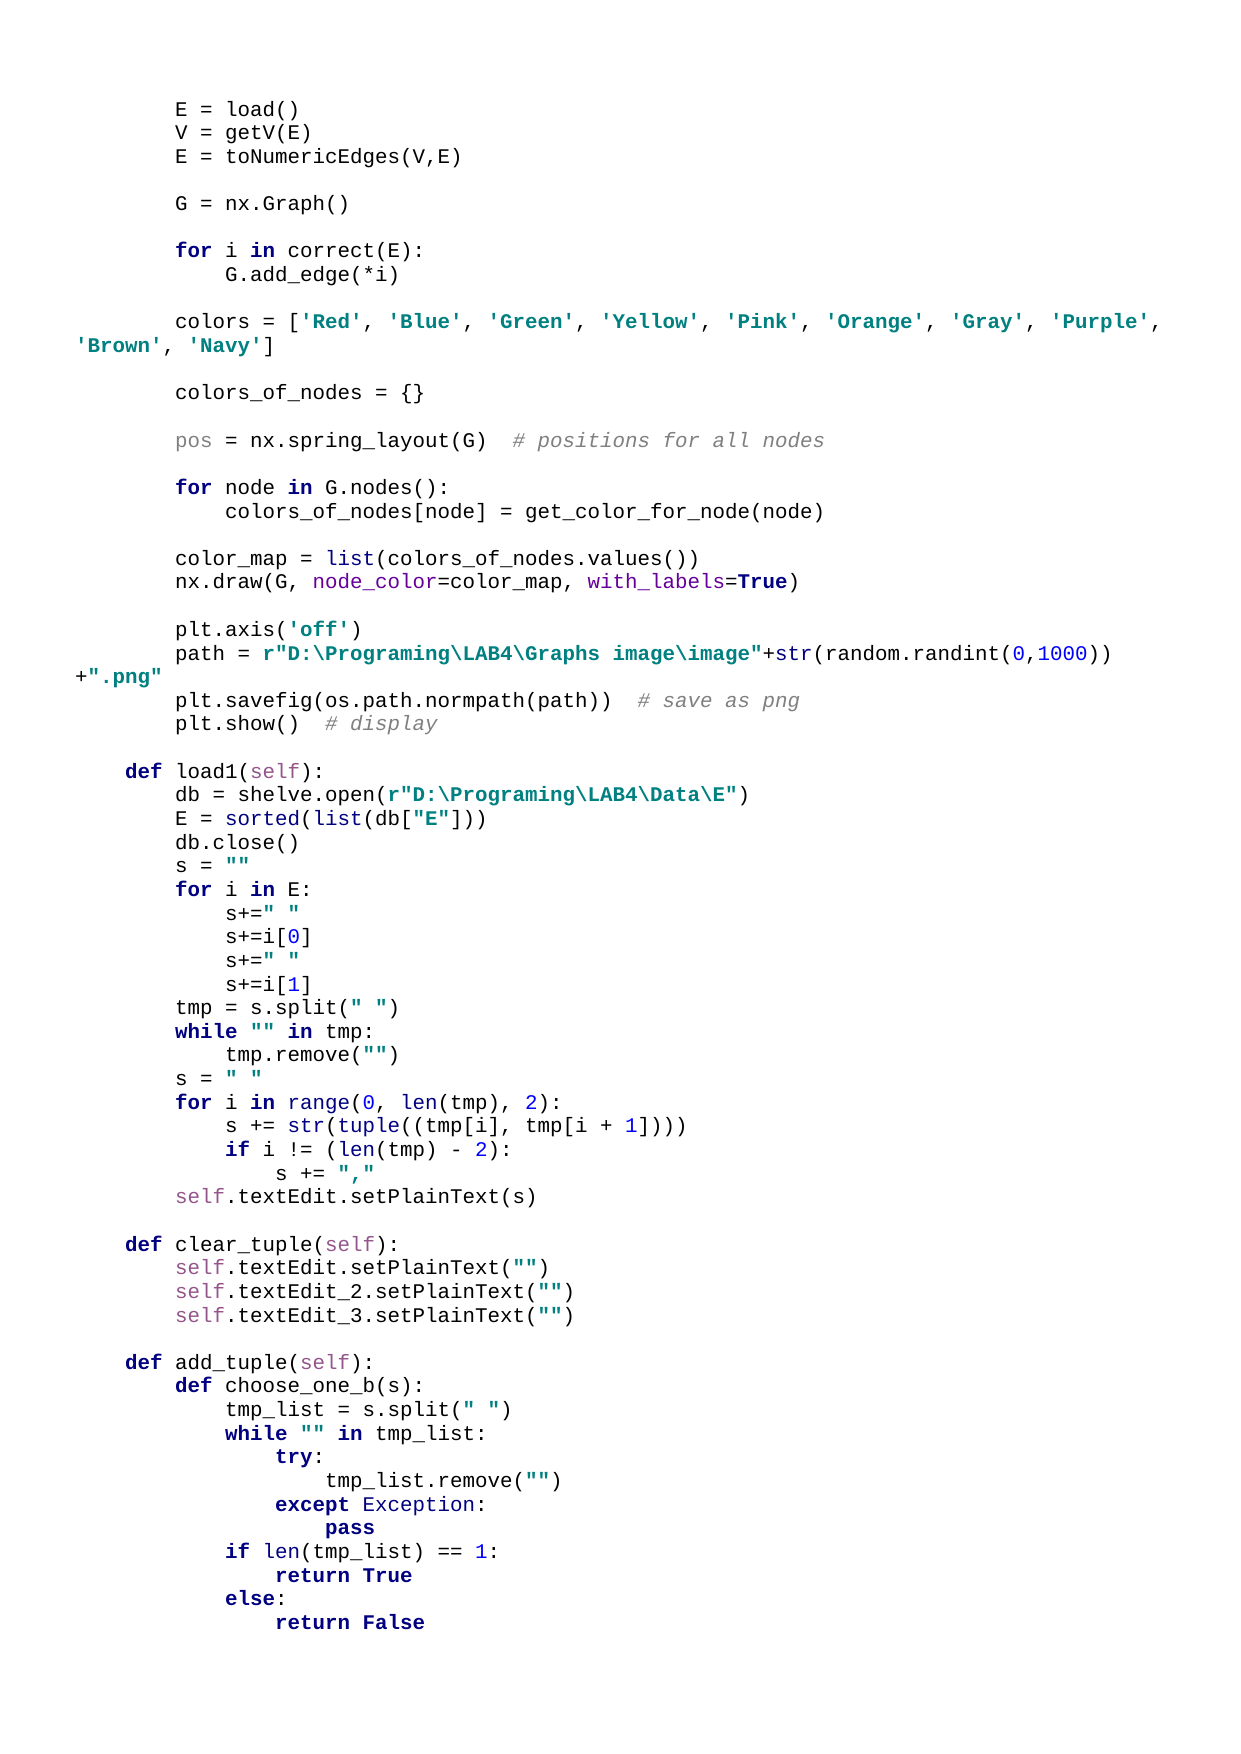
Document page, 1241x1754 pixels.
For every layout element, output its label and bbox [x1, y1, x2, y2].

text [75, 75, 1165, 1659]
